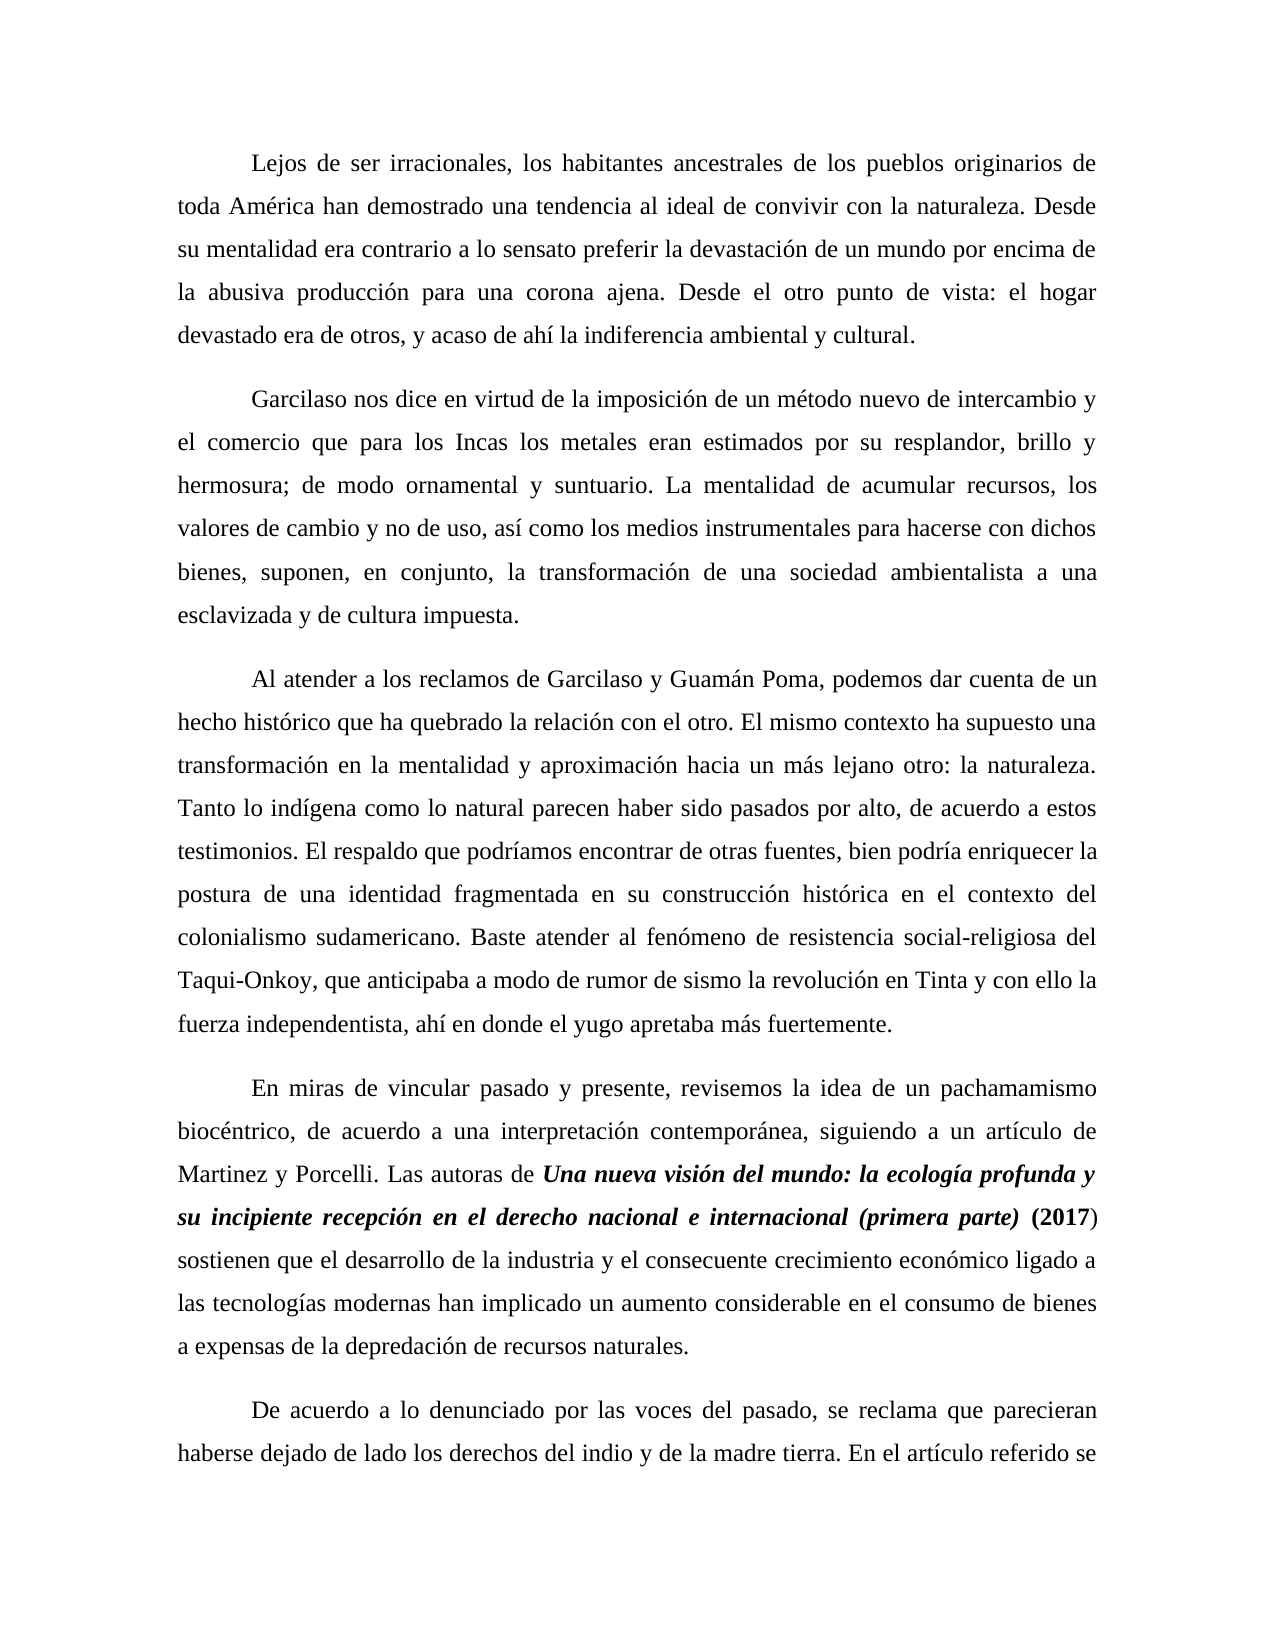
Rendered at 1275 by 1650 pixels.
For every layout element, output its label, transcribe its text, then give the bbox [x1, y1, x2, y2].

text Garcilaso nos dice en virtud de la imposición de un método nuevo de intercambio y el comercio que para los Incas los metales eran estimados por su resplandor, brillo y hermosura; de modo ornamental y suntuario. La mentalidad de acumular recursos, los valores de cambio y no de uso, así como los medios instrumentales para hacerse con dichos bienes, suponen, en conjunto, la transformación de una sociedad ambientalista a una esclavizada y de cultura impuesta. [177, 384, 1098, 628]
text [177, 1395, 1098, 1467]
text Lejos de ser irracionales, los habitantes ancestrales de los pueblos originarios de toda América han demostrado una tendencia al ideal de convivir con la naturaleza. Desde su mentalidad era contrario a lo sensato preferir la devastación de un mundo por encima de la abusiva producción para una corona ajena. Desde el otro punto de vista: el hogar devastado era de otros, y acaso de ahí la indiferencia ambiental y cultural. [177, 148, 1098, 349]
text Al atender a los reclamos de Garcilaso y Guamán Poma, podemos dar cuenta de un hecho histórico que ha quebrado la relación con el otro. El mismo contexto ha supuesto una transformación en la mentalidad y aproximación hacia un más lejano otro: la naturaleza. Tanto lo indígena como lo natural parecen haber sido pasados por alto, de acuerdo a estos testimonios. El respaldo que podríamos encontrar de otras fuentes, bien podría enriquecer la postura de una identidad fragmentada en su construcción histórica en el contexto del colonialismo sudamericano. Baste atender al fenómeno de resistencia social-religiosa del Taqui-Onkoy, que anticipaba a modo de rumor de sismo la revolución en Tinta y con ello la fuerza independentista, ahí en donde el yugo apretaba más fuertemente. [177, 664, 1098, 1037]
text En miras de vincular pasado y presente, revisemos la idea de un pachamamismo biocéntrico, de acuerdo a una interpretación contemporánea, siguiendo a un artículo de Martinez y Porcelli. Las autoras de Una nueva visión del mundo: la ecología profunda y su incipiente recepción en el derecho nacional e internacional (primera parte) (2017) sostienen que el desarrollo de la industria y el consecuente crecimiento económico ligado a las tecnologías modernas han implicado un aumento considerable en el consumo de bienes a expensas de la depredación de recursos naturales. [177, 1073, 1098, 1360]
